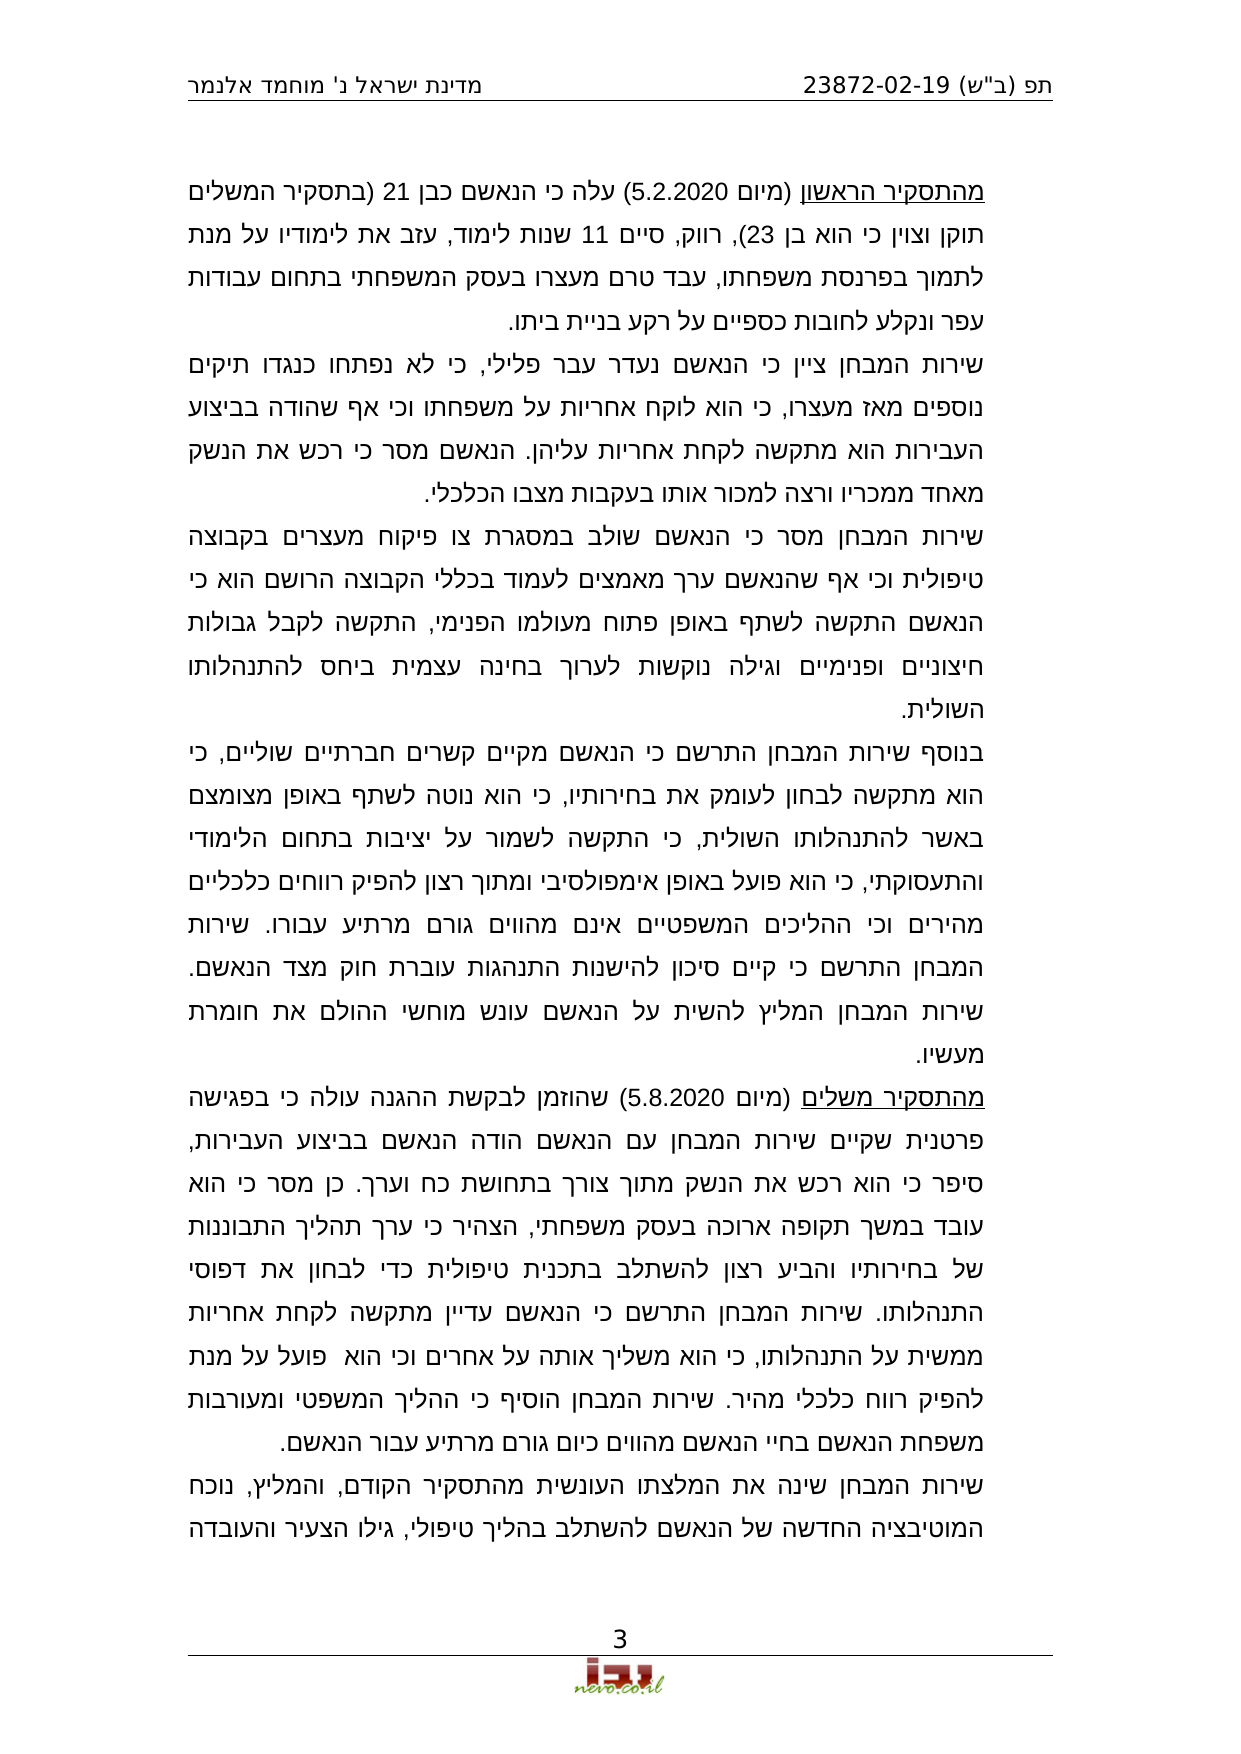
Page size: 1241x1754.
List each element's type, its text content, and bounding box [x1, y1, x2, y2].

picture [574, 1657, 666, 1695]
text שירות המבחן מסר כי הנאשם שולב במסגרת צו פיקוח מעצרים בקבוצה טיפולית וכי אף שהנאשם ערך מאמצים לעמוד בכללי הקבוצה הרושם הוא כי הנאשם התקשה לשתף באופן פתוח מעולמו הפנימי, התקשה לקבל גבולות חיצוניים ופנימיים וגילה נוקשות לערוך בחינה עצמית ביחס להתנהלותו השולית. [187, 522, 1059, 723]
text מהתסקיר משלים (מיום 5.8.2020) שהוזמן לבקשת ההגנה עולה כי בפגישה פרטנית שקיים שירות המבחן עם הנאשם הודה הנאשם בביצוע העבירות, סיפר כי הוא רכש את הנשק מתוך צורך בתחושת כח וערך. כן מסר כי הוא עובד במשך תקופה ארוכה בעסק משפחתי, הצהיר כי ערך תהליך התבוננות של בחירותיו והביע רצון להשתלב בתכנית טיפולית כדי לבחון את דפוסי התנהלותו. שירות המבחן התרשם כי הנאשם עדיין מתקשה לקחת אחריות ממשית על התנהלותו, כי הוא משליך אותה על אחרים וכי הוא פועל על מנת להפיק רווח כלכלי מהיר. שירות המבחן הוסיף כי ההליך המשפטי ומעורבות משפחת הנאשם בחיי הנאשם מהווים כיום גורם מרתיע עבור הנאשם. [187, 1083, 1059, 1457]
text מהתסקיר הראשון (מיום 5.2.2020) עלה כי הנאשם כבן 21 (בתסקיר המשלים תוקן וצוין כי הוא בן 23), רווק, סיים 11 שנות לימוד, עזב את לימודיו על מנת לתמוך בפרנסת משפחתו, עבד טרם מעצרו בעסק המשפחתי בתחום עבודות עפר ונקלע לחובות כספיים על רקע בניית ביתו. [187, 177, 1059, 335]
text בנוסף שירות המבחן התרשם כי הנאשם מקיים קשרים חברתיים שוליים, כי הוא מתקשה לבחון לעומק את בחירותיו, כי הוא נוטה לשתף באופן מצומצם באשר להתנהלותו השולית, כי התקשה לשמור על יציבות בתחום הלימודי והתעסוקתי, כי הוא פועל באופן אימפולסיבי ומתוך רצון להפיק רווחים כלכליים מהירים וכי ההליכים המשפטיים אינם מהווים גורם מרתיע עבורו. שירות המבחן התרשם כי קיים סיכון להישנות התנהגות עוברת חוק מצד הנאשם. שירות המבחן המליץ להשית על הנאשם עונש מוחשי ההולם את חומרת מעשיו. [187, 738, 1059, 1068]
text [187, 1471, 1059, 1543]
text שירות המבחן ציין כי הנאשם נעדר עבר פלילי, כי לא נפתחו כנגדו תיקים נוספים מאז מעצרו, כי הוא לוקח אחריות על משפחתו וכי אף שהודה בביצוע העבירות הוא מתקשה לקחת אחריות עליהן. הנאשם מסר כי רכש את הנשק מאחד ממכריו ורצה למכור אותו בעקבות מצבו הכלכלי. [187, 350, 1059, 508]
